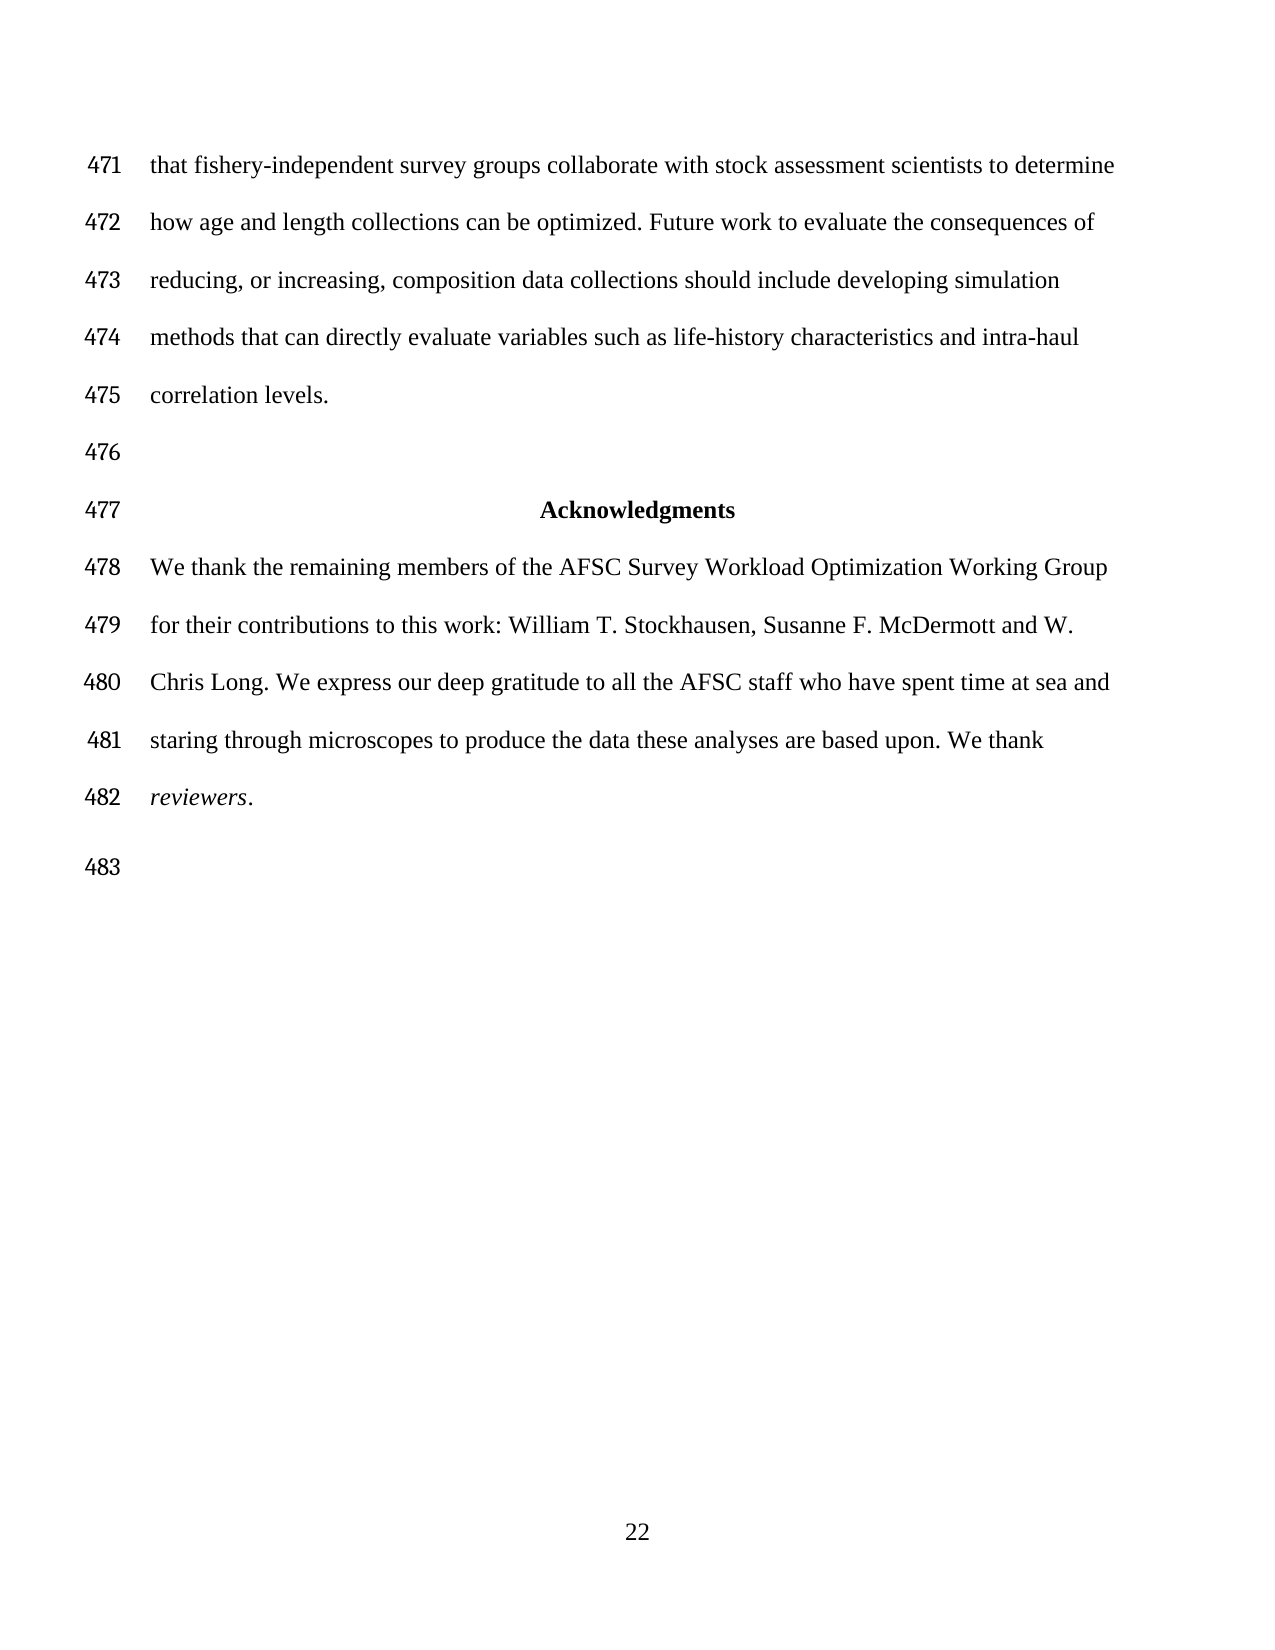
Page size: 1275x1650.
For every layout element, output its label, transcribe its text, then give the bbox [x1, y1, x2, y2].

text We thank the remaining members of the AFSC Survey Workload Optimization Working Group for their contributions to this work: William T. Stockhausen, Susanne F. McDermott and W. Chris Long. We express our deep gratitude to all the AFSC staff who have spent time at sea and staring through microscopes to produce the data these analyses are based upon. We thank reviewers. [150, 552, 1125, 811]
subtitle Acknowledgments [150, 495, 1125, 524]
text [150, 150, 1125, 409]
